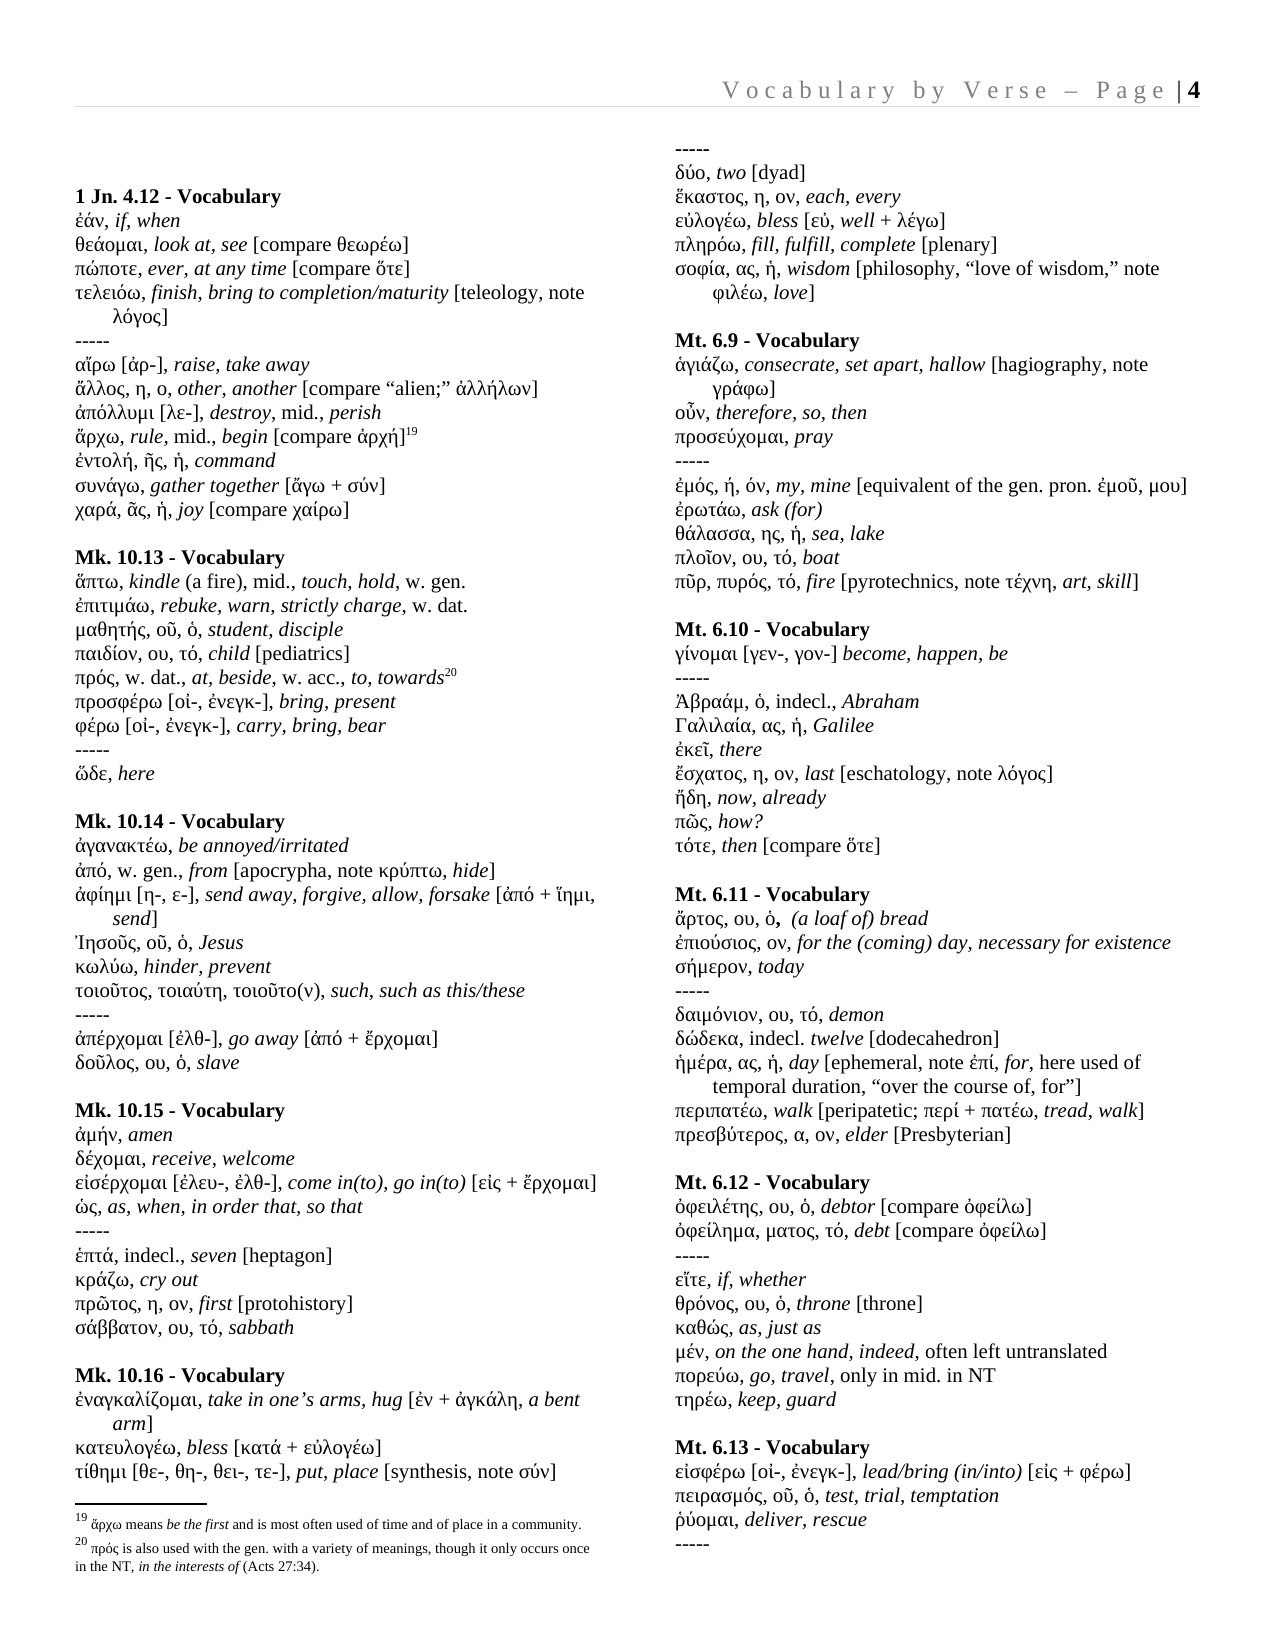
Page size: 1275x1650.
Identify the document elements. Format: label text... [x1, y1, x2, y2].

text τελειόω, finish, bring to completion/maturity [teleology, note λόγος] [75, 280, 600, 328]
text ----- [675, 978, 1200, 1002]
text τοιοῦτος, τοιαύτη, τοιοῦτο(ν), such, such as this/these [75, 978, 600, 1002]
text ----- [675, 665, 1200, 689]
text τηρέω, keep, guard [675, 1387, 1200, 1411]
text φέρω [οἰ-, ἐνεγκ-], carry, bring, bear [75, 713, 600, 737]
text δέχομαι, receive, welcome [75, 1146, 600, 1170]
text γίνομαι [γεν-, γον-] become, happen, be [675, 641, 1200, 665]
text ἀπέρχομαι [ἐλθ-], go away [ἀπό + ἔρχομαι] [75, 1026, 600, 1050]
text Ἰησοῦς, οῦ, ὁ, Jesus [75, 930, 600, 954]
text προσεύχομαι, pray [675, 424, 1200, 448]
text τότε, then [compare ὅτε] [675, 833, 1200, 857]
text εὐλογέω, bless [εὐ, well + λέγω] [675, 208, 1200, 232]
text δώδεκα, indecl. twelve [dodecahedron] [675, 1026, 1200, 1050]
text περιπατέω, walk [peripatetic; περί + πατέω, tread, walk] [675, 1098, 1200, 1122]
text ὥδε, here [75, 761, 600, 785]
text ἡμέρα, ας, ἡ, day [ephemeral, note ἐπί, for, here used of temporal duration, “over the course of, for”] [675, 1050, 1200, 1098]
text παιδίον, ου, τό, child [pediatrics] [75, 641, 600, 665]
text πρεσβύτερος, α, ον, elder [Presbyterian] [675, 1122, 1200, 1146]
text ἀπόλλυμι [λε-], destroy, mid., perish [75, 400, 600, 424]
text κωλύω, hinder, prevent [75, 954, 600, 978]
text πῶς, how? [675, 809, 1200, 833]
text πώποτε, ever, at any time [compare ὅτε] [75, 256, 600, 280]
text εἴτε, if, whether [675, 1267, 1200, 1291]
text ----- [75, 1218, 600, 1242]
text ----- [675, 448, 1200, 472]
text ἄλλος, η, ο, other, another [compare “alien;” ἀλλήλων] [75, 376, 600, 400]
text δαιμόνιον, ου, τό, demon [675, 1002, 1200, 1026]
text θεάομαι, look at, see [compare θεωρέω] [75, 232, 600, 256]
text θάλασσα, ης, ἡ, sea, lake [675, 521, 1200, 545]
text ἐρωτάω, ask (for) [675, 497, 1200, 521]
text κατευλογέω, bless [κατά + εὐλογέω] [75, 1435, 600, 1459]
text Mk. 10.14 - Vocabulary [75, 809, 600, 833]
text ἑπτά, indecl., seven [heptagon] [75, 1242, 600, 1267]
text προσφέρω [οἰ-, ἐνεγκ-], bring, present [75, 689, 600, 713]
text Mt. 6.9 - Vocabulary [675, 328, 1200, 352]
text Mt. 6.13 - Vocabulary [675, 1435, 1200, 1459]
text πειρασμός, οῦ, ὁ, test, trial, temptation [675, 1483, 1200, 1507]
text ἐναγκαλίζομαι, take in one’s arms, hug [ἐν + ἀγκάλη, a bent arm] [75, 1387, 600, 1435]
text μέν, on the one hand, indeed, often left untranslated [675, 1339, 1200, 1363]
text σάββατον, ου, τό, sabbath [75, 1315, 600, 1339]
text πλοῖον, ου, τό, boat [675, 545, 1200, 569]
text Mt. 6.11 - Vocabulary [675, 882, 1200, 906]
text πληρόω, fill, fulfill, complete [plenary] [675, 232, 1200, 256]
text οὖν, therefore, so, then [675, 400, 1200, 424]
text Mk. 10.16 - Vocabulary [75, 1363, 600, 1387]
text χαρά, ᾶς, ἡ, joy [compare χαίρω] [75, 497, 600, 521]
text ἀγανακτέω, be annoyed/irritated [75, 833, 600, 857]
text ----- [675, 1242, 1200, 1267]
text ἕκαστος, η, ον, each, every [675, 184, 1200, 208]
text 1 Jn. 4.12 - Vocabulary [75, 184, 600, 208]
text ἄρχω, rule, mid., begin [compare ἀρχή] [75, 424, 600, 448]
text σήμερον, today [675, 954, 1200, 978]
text τίθημι [θε-, θη-, θει-, τε-], put, place [synthesis, note σύν] [75, 1459, 600, 1483]
text Mk. 10.15 - Vocabulary [75, 1098, 600, 1122]
text ἐντολή, ῆς, ἡ, command [75, 448, 600, 472]
text ὀφειλέτης, ου, ὁ, debtor [compare ὀφείλω] [675, 1194, 1200, 1218]
text ἀπό, w. gen., from [apocrypha, note κρύπτω, hide] [75, 857, 600, 882]
text ἅπτω, kindle (a fire), mid., touch, hold, w. gen. [75, 569, 600, 593]
text ἐκεῖ, there [675, 737, 1200, 761]
text ----- [675, 1531, 1200, 1555]
text ----- [675, 136, 1200, 160]
text ἤδη, now, already [675, 785, 1200, 809]
text ἁγιάζω, consecrate, set apart, hallow [hagiography, note γράφω] [675, 352, 1200, 400]
text συνάγω, gather together [ἄγω + σύν] [75, 472, 600, 497]
text ----- [75, 737, 600, 761]
text πορεύω, go, travel, only in mid. in NT [675, 1363, 1200, 1387]
text δοῦλος, ου, ὁ, slave [75, 1050, 600, 1074]
text εἰσέρχομαι [ἐλευ-, ἐλθ-], come in(to), go in(to) [εἰς + ἔρχομαι] [75, 1170, 600, 1194]
text ἐμός, ή, όν, my, mine [equivalent of the gen. pron. ἐμοῦ, μου] [675, 472, 1200, 497]
text αἴρω [ἀρ-], raise, take away [75, 352, 600, 376]
text σοφία, ας, ἡ, wisdom [philosophy, “love of wisdom,” note φιλέω, love] [675, 256, 1200, 304]
text ἔσχατος, η, ον, last [eschatology, note λόγος] [675, 761, 1200, 785]
text Mt. 6.12 - Vocabulary [675, 1170, 1200, 1194]
text καθώς, as, just as [675, 1315, 1200, 1339]
text πρῶτος, η, ον, first [protohistory] [75, 1291, 600, 1315]
text δύο, two [dyad] [675, 160, 1200, 184]
text πῦρ, πυρός, τό, fire [pyrotechnics, note τέχνη, art, skill] [675, 569, 1200, 593]
text κράζω, cry out [75, 1267, 600, 1291]
text ἐάν, if, when [75, 208, 600, 232]
text Mt. 6.10 - Vocabulary [675, 617, 1200, 641]
text ἄρτος, ου, ὁ, (a loaf of) bread [675, 906, 1200, 930]
text ἐπιούσιος, ον, for the (coming) day, necessary for existence [675, 930, 1200, 954]
text Ἀβραάμ, ὁ, indecl., Abraham [675, 689, 1200, 713]
text θρόνος, ου, ὁ, throne [throne] [675, 1291, 1200, 1315]
text Γαλιλαία, ας, ἡ, Galilee [675, 713, 1200, 737]
text ----- [75, 328, 600, 352]
text ----- [75, 1002, 600, 1026]
text πρός, w. dat., at, beside, w. acc., to, towards [75, 665, 600, 689]
text ἀφίημι [η-, ε-], send away, forgive, allow, forsake [ἀπό + ἵημι, send] [75, 882, 600, 930]
text εἰσφέρω [οἰ-, ἐνεγκ-], lead/bring (in/into) [εἰς + φέρω] [675, 1459, 1200, 1483]
text ῥύομαι, deliver, rescue [675, 1507, 1200, 1531]
text ἐπιτιμάω, rebuke, warn, strictly charge, w. dat. [75, 593, 600, 617]
text ἀμήν, amen [75, 1122, 600, 1146]
text Mk. 10.13 - Vocabulary [75, 545, 600, 569]
text ὡς, as, when, in order that, so that [75, 1194, 600, 1218]
text ὀφείλημα, ματος, τό, debt [compare ὀφείλω] [675, 1218, 1200, 1242]
text μαθητής, οῦ, ὁ, student, disciple [75, 617, 600, 641]
